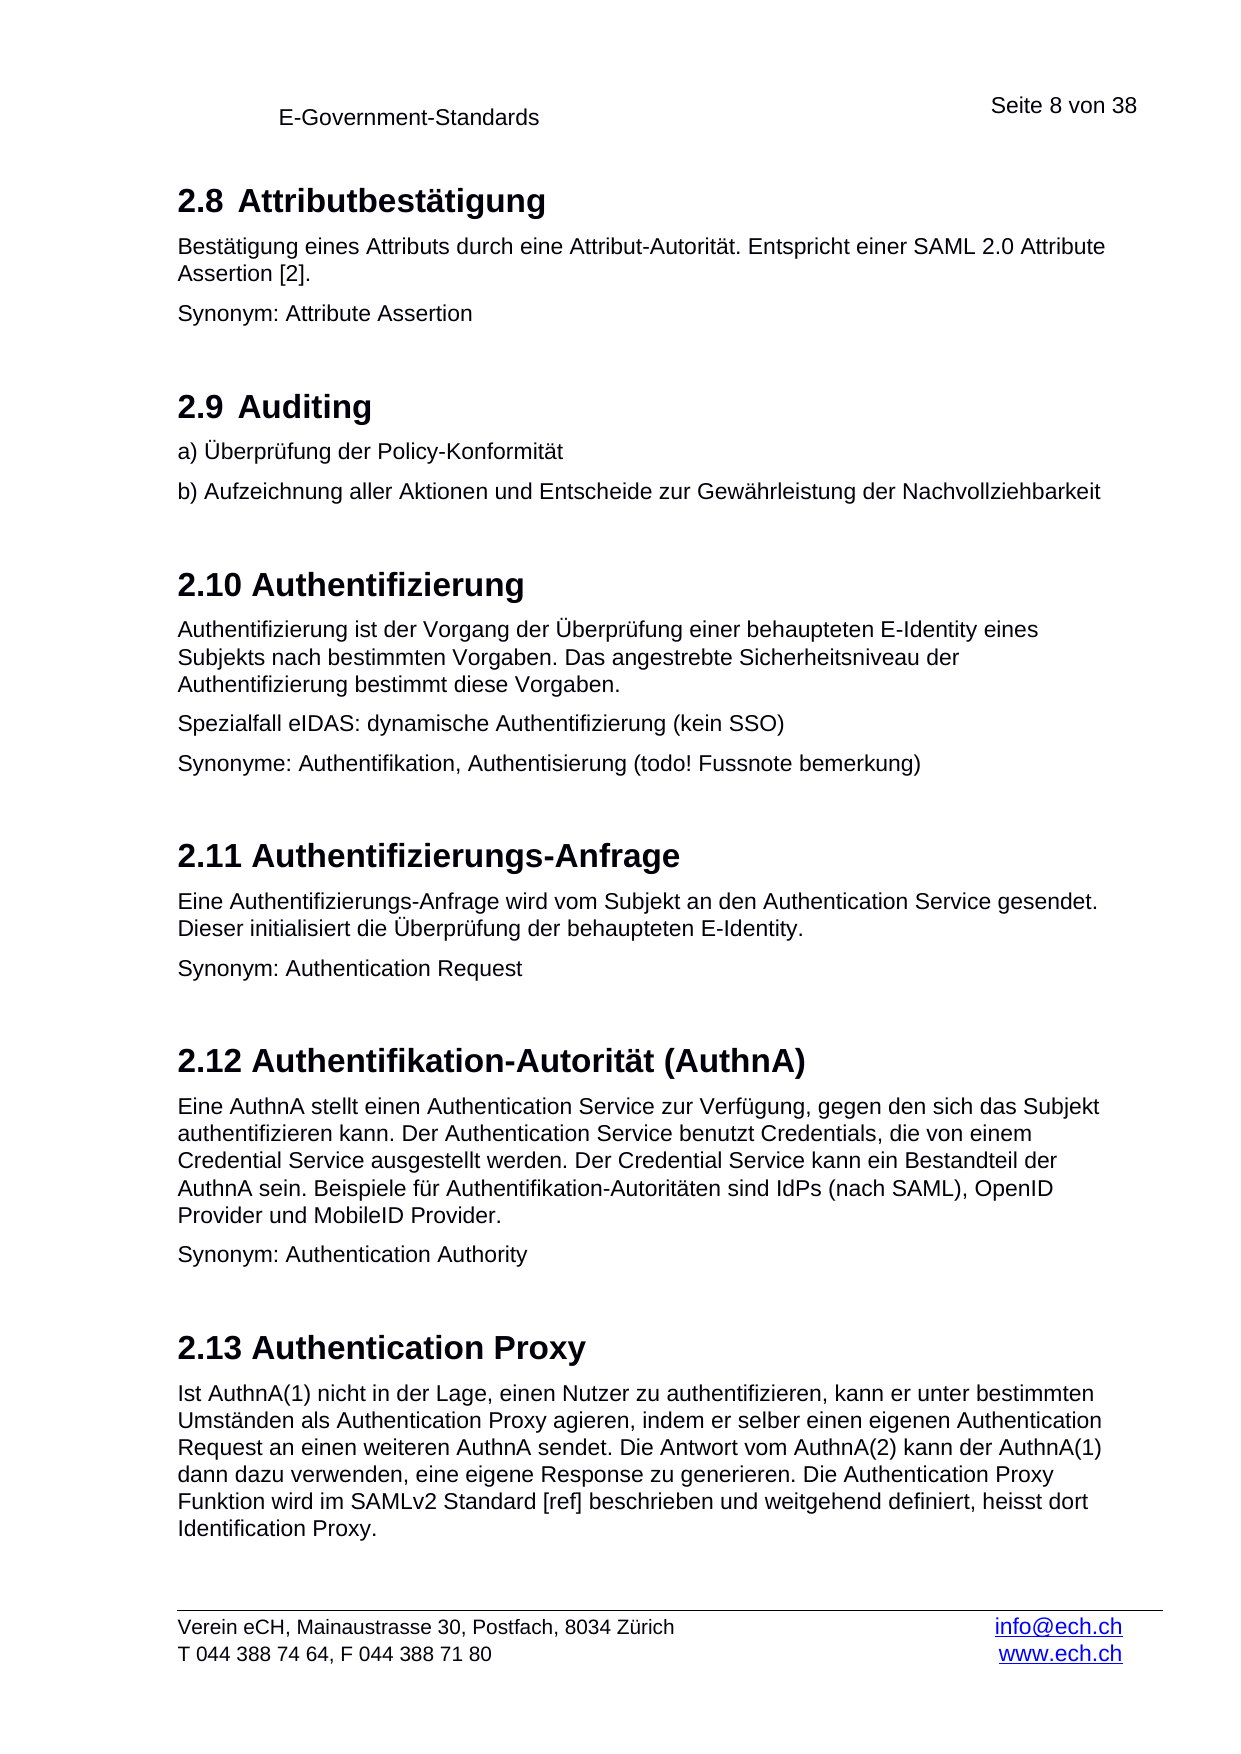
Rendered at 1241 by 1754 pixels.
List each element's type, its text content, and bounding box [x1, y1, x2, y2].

text a) Überprüfung der Policy-Konformität [177, 438, 1122, 465]
text Ist AuthnA(1) nicht in der Lage, einen Nutzer zu authentifizieren, kann er unter bestimmten Umständen als Authentication Proxy agieren, indem er selber einen eigenen Authentication Request an einen weiteren AuthnA sendet. Die Antwort vom AuthnA(2) kann der AuthnA(1) dann dazu verwenden, eine eigene Response zu generieren. Die Authentication Proxy Funktion wird im SAMLv2 Standard [ref] beschrieben und weitgehend definiert, heisst dort Identification Proxy. [177, 1379, 1122, 1541]
subtitle Attributbestätigung [177, 182, 1122, 220]
subtitle Auditing [177, 387, 1122, 425]
text Synonyme: Authentifikation, Authentisierung (todo! Fussnote bemerkung) [177, 749, 1122, 776]
text Synonym: Attribute Assertion [177, 299, 1122, 326]
text Authentifizierung ist der Vorgang der Überprüfung einer behaupteten E-Identity eines Subjekts nach bestimmten Vorgaben. Das angestrebte Sicherheitsniveau der Authentifizierung bestimmt diese Vorgaben. [177, 616, 1122, 697]
text Eine Authentifizierungs-Anfrage wird vom Subjekt an den Authentication Service gesendet. Dieser initialisiert die Überprüfung der behaupteten E-Identity. [177, 887, 1122, 942]
subtitle Authentication Proxy [177, 1328, 1122, 1366]
text Bestätigung eines Attributs durch eine Attribut-Autorität. Entspricht einer SAML 2.0 Attribute Assertion [2]. [177, 232, 1122, 287]
subtitle Authentifizierung [177, 565, 1122, 603]
text Synonym: Authentication Request [177, 954, 1122, 981]
text Eine AuthnA stellt einen Authentication Service zur Verfügung, gegen den sich das Subjekt authentifizieren kann. Der Authentication Service benutzt Credentials, die von einem Credential Service ausgestellt werden. Der Credential Service kann ein Bestandteil der AuthnA sein. Beispiele für Authentifikation-Autoritäten sind IdPs (nach SAML), OpenID Provider und MobileID Provider. [177, 1092, 1122, 1228]
text b) Aufzeichnung aller Aktionen und Entscheide zur Gewährleistung der Nachvollziehbarkeit [177, 477, 1122, 504]
subtitle Authentifikation-Autorität (AuthnA) [177, 1042, 1122, 1080]
subtitle Authentifizierungs-Anfrage [177, 836, 1122, 875]
text Synonym: Authentication Authority [177, 1240, 1122, 1267]
text Spezialfall eIDAS: dynamische Authentifizierung (kein SSO) [177, 709, 1122, 736]
